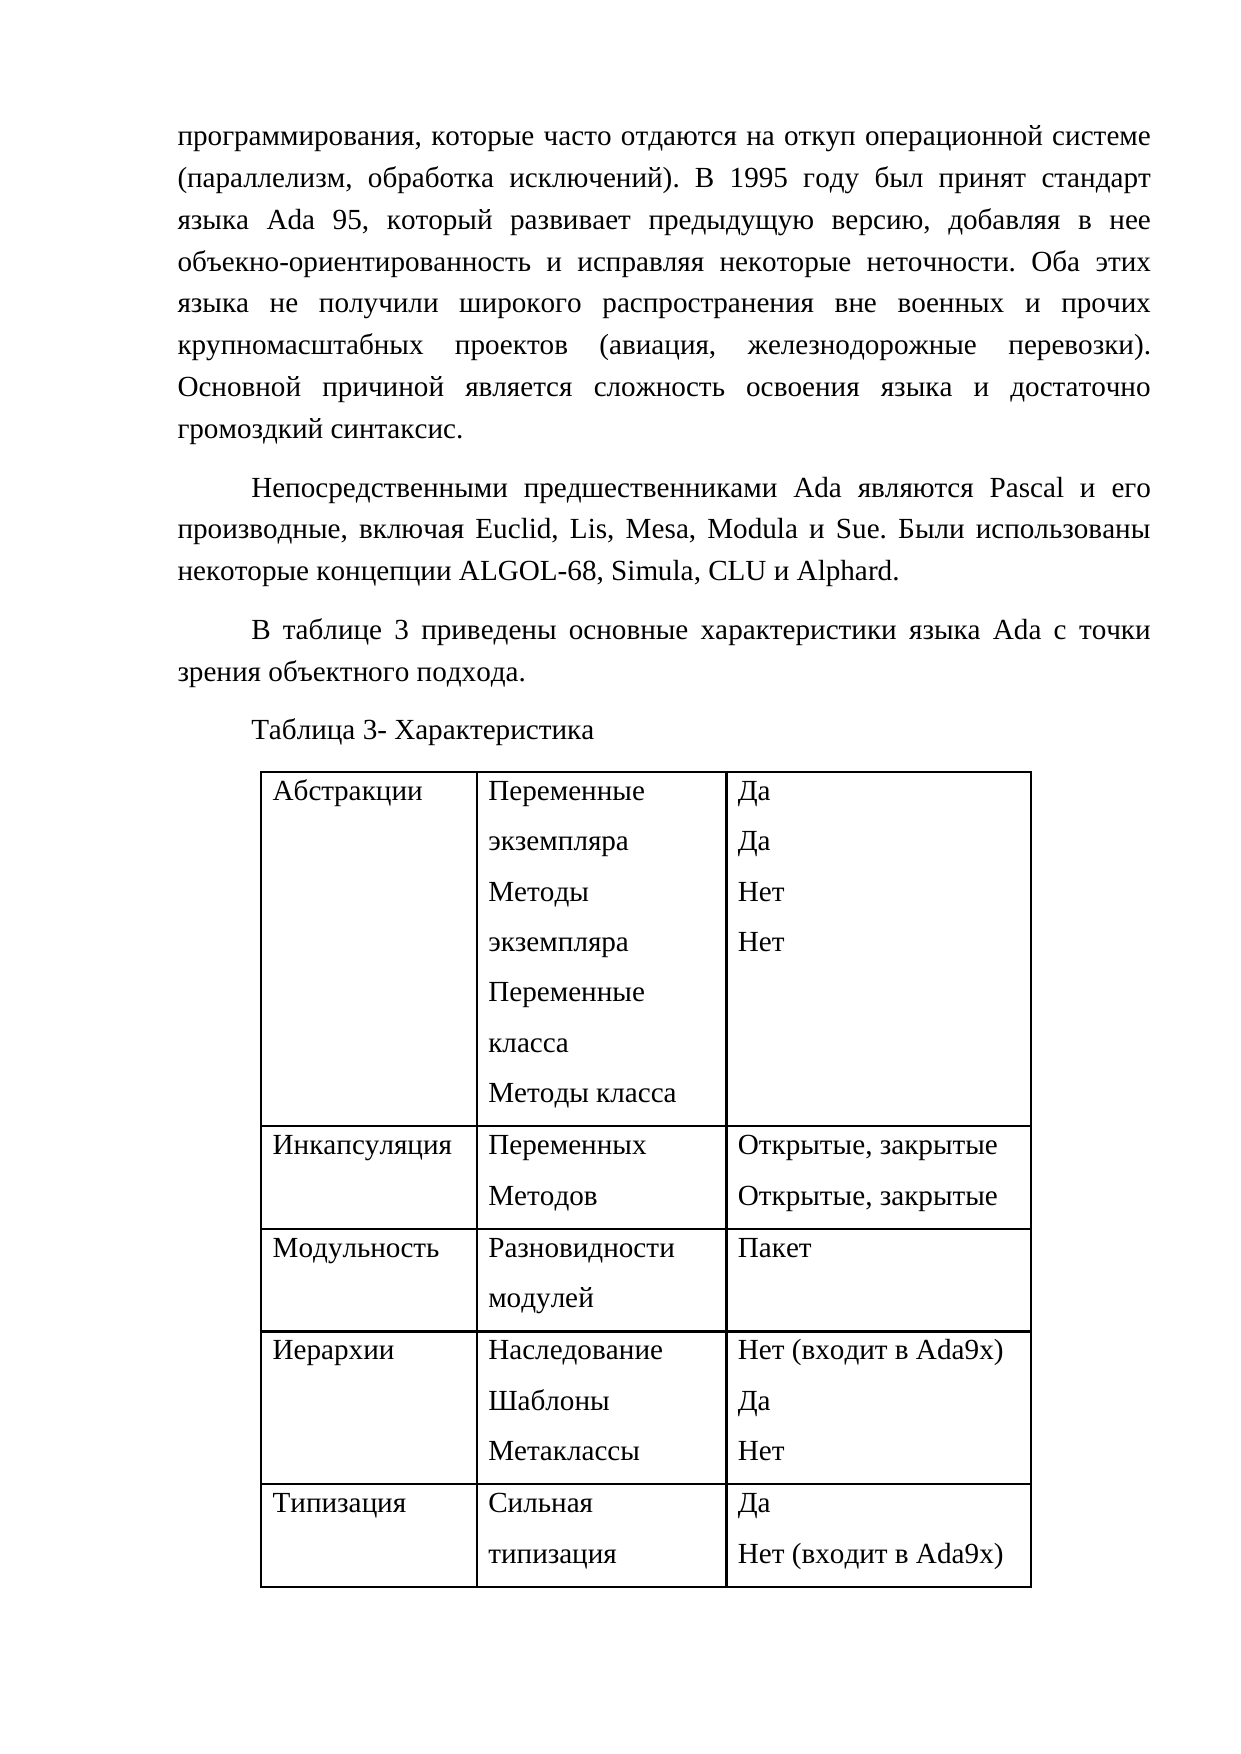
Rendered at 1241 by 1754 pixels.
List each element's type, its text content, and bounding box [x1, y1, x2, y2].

table_header Абстракции [262, 773, 476, 1125]
table_header Да Да Нет Нет [728, 773, 1030, 1125]
table_cell Наследование Шаблоны Метаклассы [478, 1333, 725, 1483]
table_cell Пакет [728, 1230, 1030, 1330]
table_cell Инкапсуляция [262, 1127, 476, 1228]
table_cell Нет (входит в Ada9x) Да Нет [728, 1333, 1030, 1483]
table_cell Типизация [262, 1485, 476, 1586]
text В таблице 3 приведены основные характеристики языка Ada с точки зрения объектного подхода. [177, 612, 1152, 687]
text Непосредственными предшественниками Ada являются Pascal и его производные, включая Euclid, Lis, Mesa, Modula и Sue. Были использованы некоторые концепции ALGOL-68, Simula, CLU и Alphard. [177, 470, 1152, 587]
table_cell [728, 1485, 1030, 1586]
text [177, 118, 1152, 445]
table_cell Иерархии [262, 1333, 476, 1483]
table_cell Разновидности модулей [478, 1230, 725, 1330]
table_cell Переменных Методов [478, 1127, 725, 1228]
table_cell Модульность [262, 1230, 476, 1330]
text Таблица 3- Характеристика [177, 712, 1152, 746]
table_header Переменные экземпляра Методы экземпляра Переменные класса Методы класса [478, 773, 725, 1125]
table_cell Открытые, закрытые Открытые, закрытые [728, 1127, 1030, 1228]
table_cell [478, 1485, 725, 1586]
